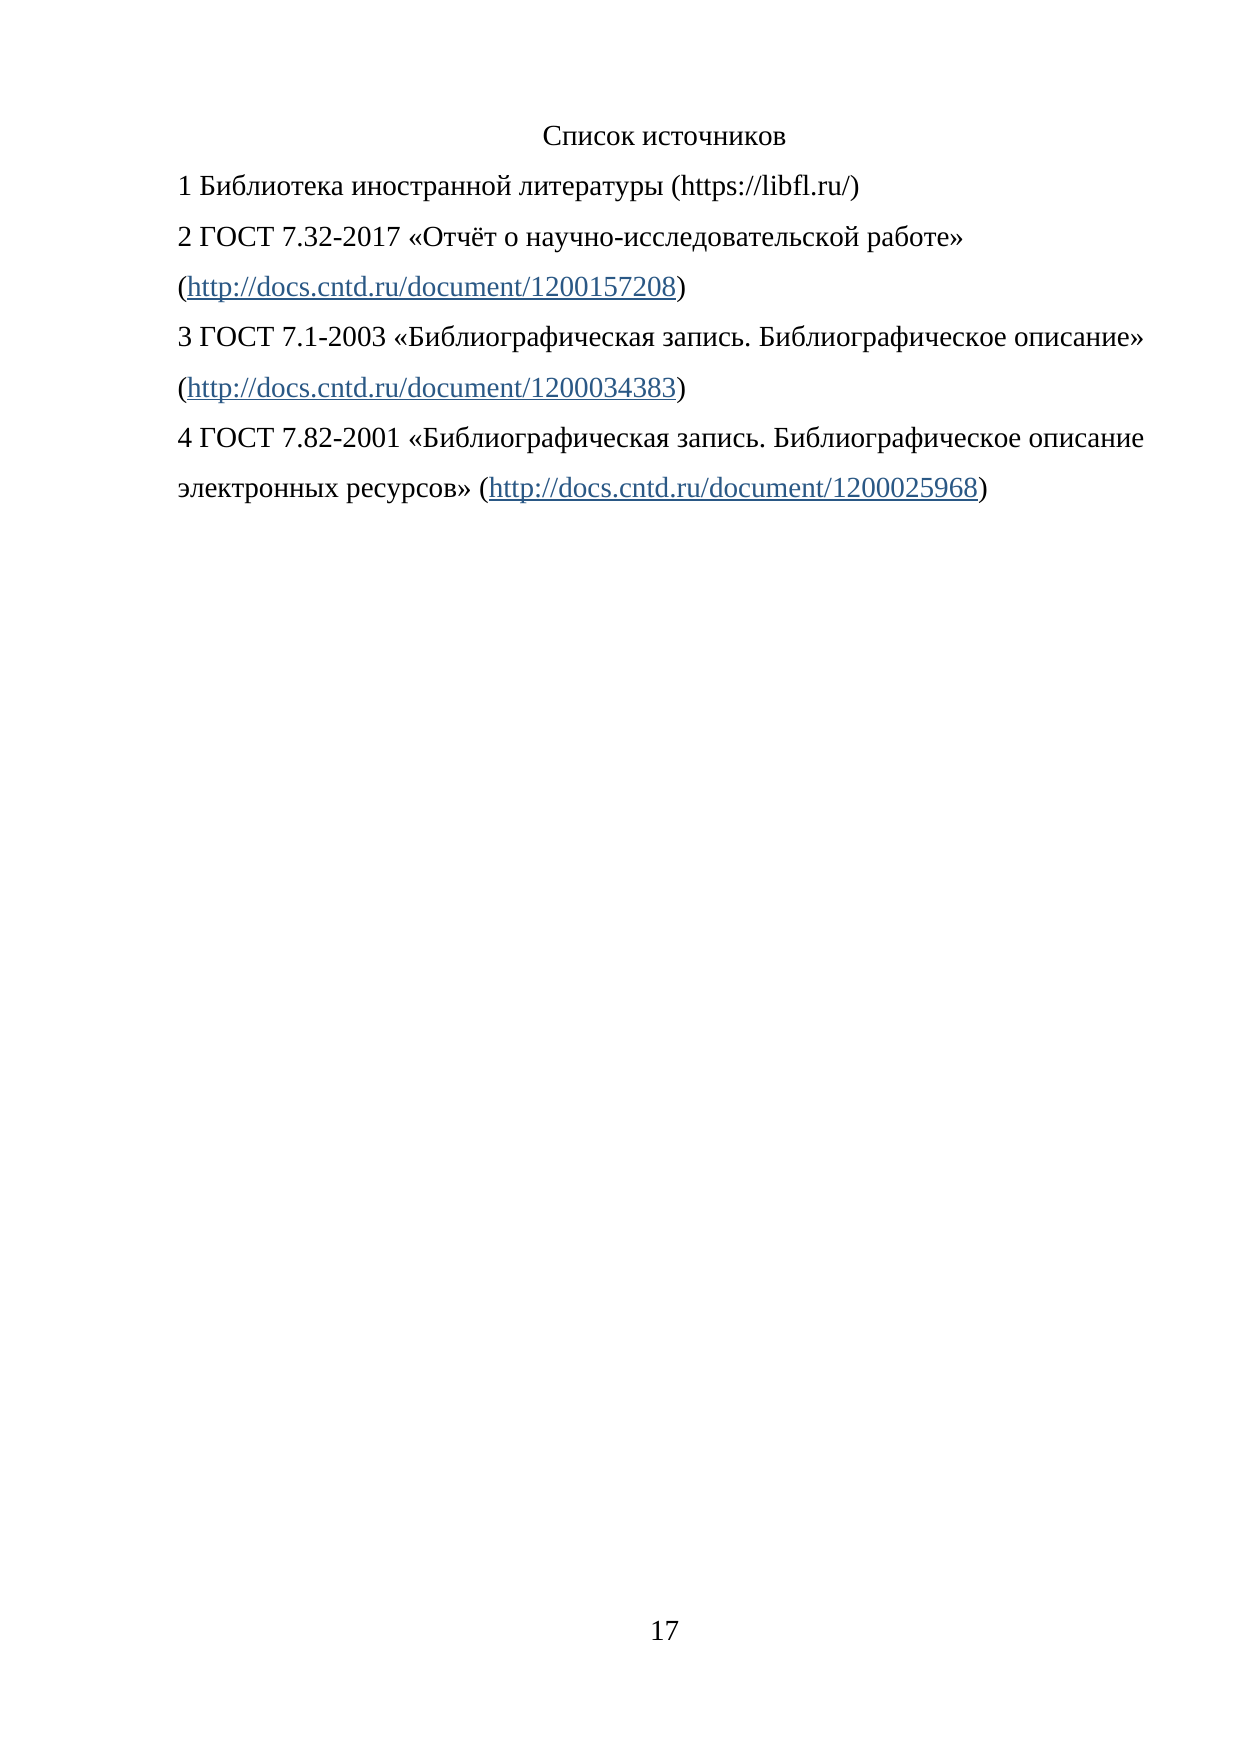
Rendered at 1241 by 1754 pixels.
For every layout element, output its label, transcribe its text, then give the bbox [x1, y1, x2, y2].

subtitle Список источников [177, 118, 1152, 152]
text 1 Библиотека иностранной литературы (https://libfl.ru/) 2 ГОСТ 7.32-2017 «Отчёт о научно-исследовательской работе» (http://docs.cntd.ru/document/1200157208) 3 ГОСТ 7.1-2003 «Библиографическая запись. Библиографическое описание» (http://docs.cntd.ru/document/1200034383) 4 ГОСТ 7.82-2001 «Библиографическая запись. Библиографическое описание электронных ресурсов» (http://docs.cntd.ru/document/1200025968) [177, 168, 1152, 504]
